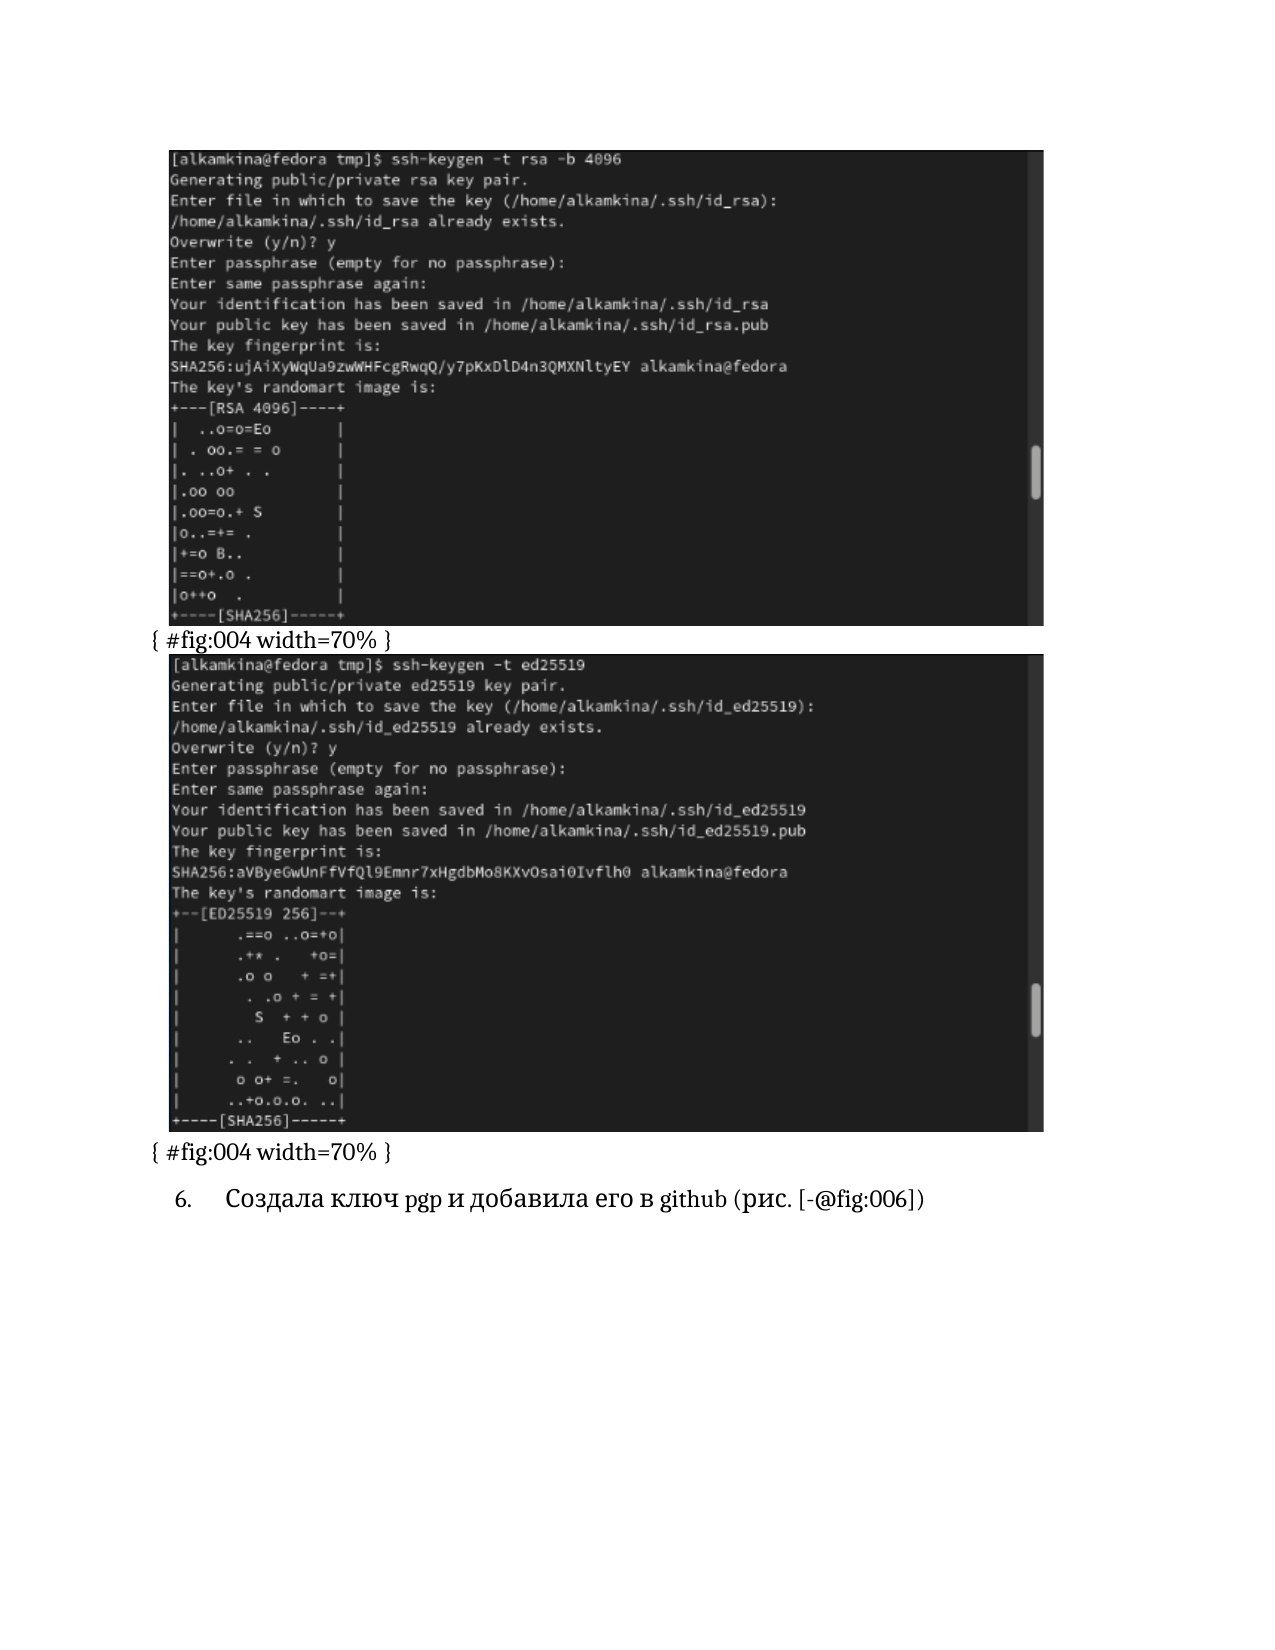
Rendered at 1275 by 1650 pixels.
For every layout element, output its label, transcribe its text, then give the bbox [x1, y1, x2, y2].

picture [168, 654, 1044, 1132]
list Создала ключ pgp и добавила его в github (рис. [-@fig:006]) [175, 1185, 1125, 1214]
picture [168, 150, 1044, 626]
